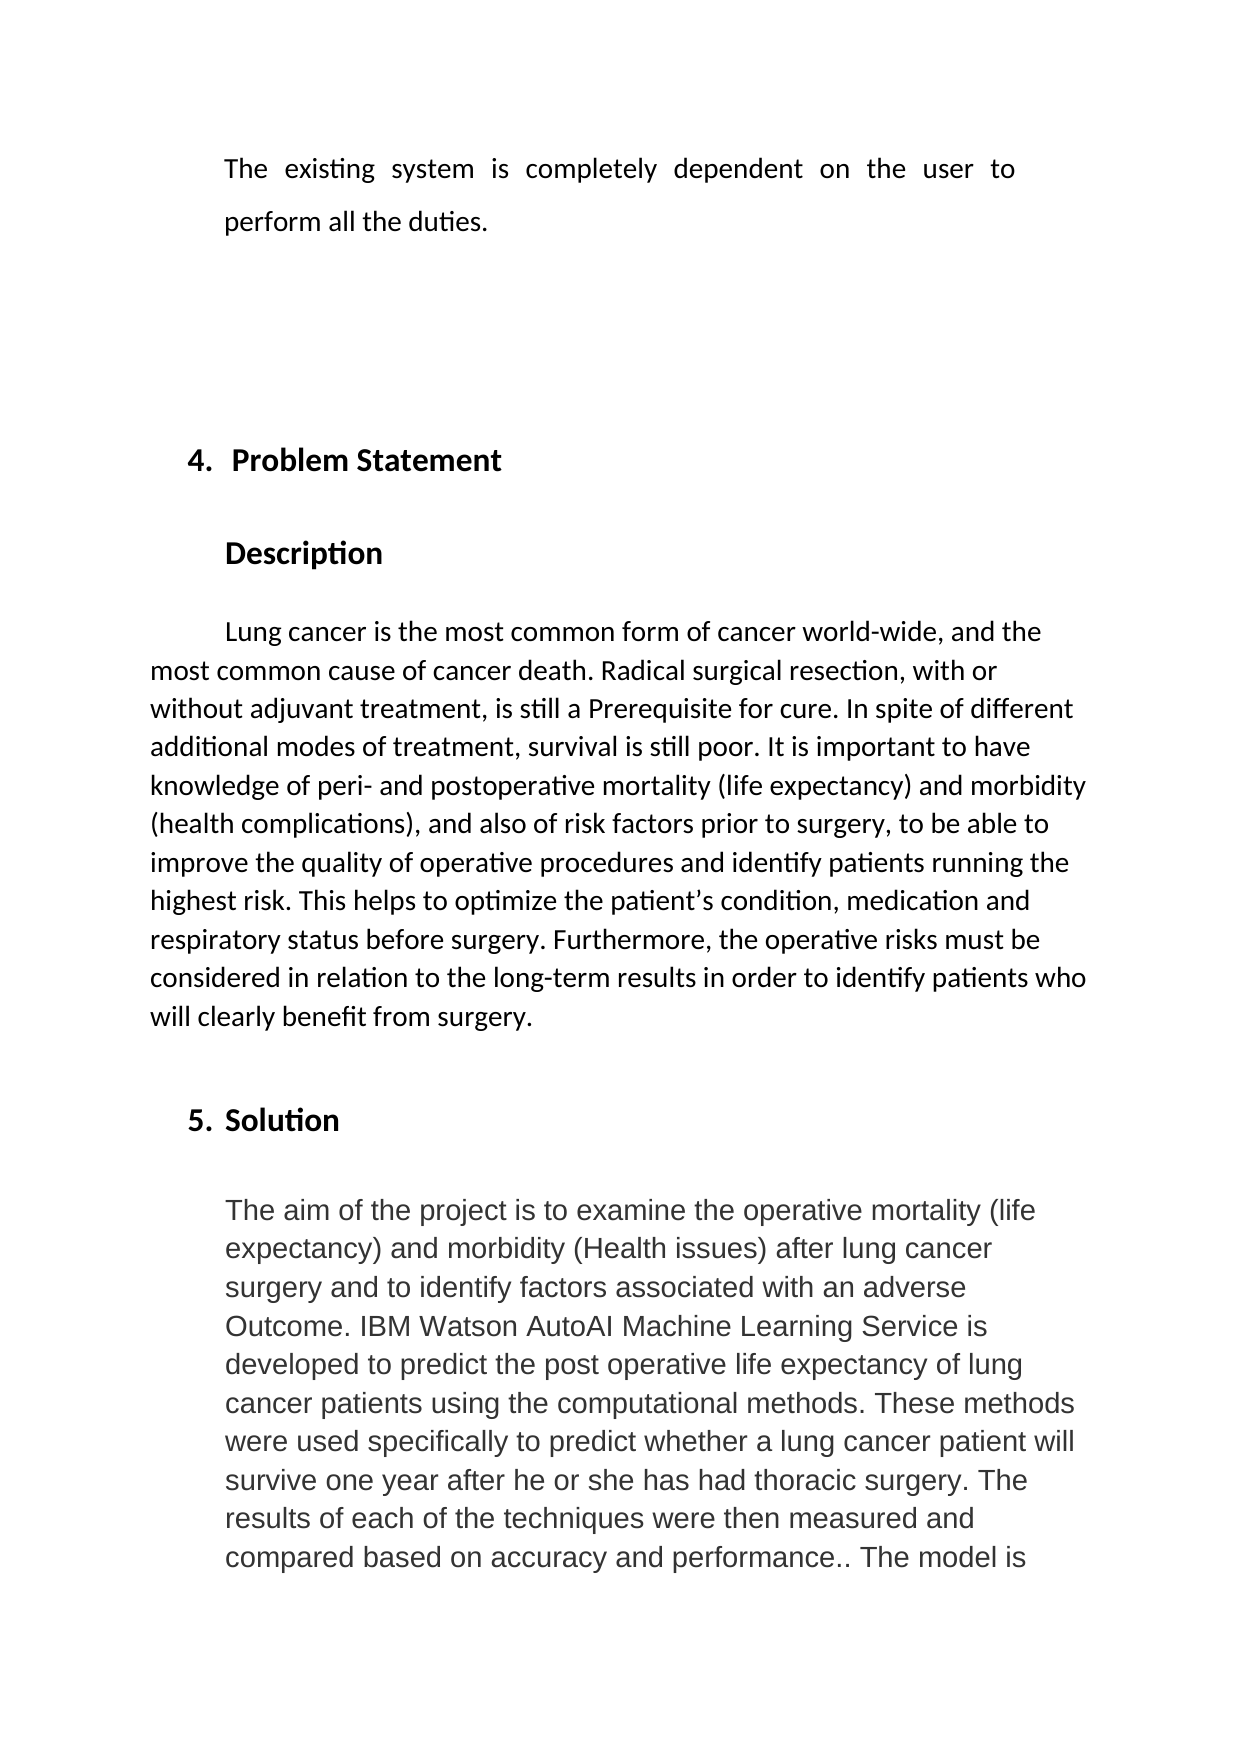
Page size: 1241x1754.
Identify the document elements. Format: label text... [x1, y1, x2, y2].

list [225, 1193, 1090, 1573]
list Problem Statement [187, 439, 1090, 479]
list Description [225, 532, 1090, 573]
text Lung cancer is the most common form of cancer world-wide, and the most common cause of cancer death. Radical surgical resection, with or without adjuvant treatment, is still a Prerequisite for cure. In spite of different additional modes of treatment, survival is still poor. It is important to have knowledge of peri- and postoperative mortality (life expectancy) and morbidity (health complications), and also of risk factors prior to surgery, to be able to improve the quality of operative procedures and identify patients running the highest risk. This helps to optimize the patient’s condition, medication and respiratory status before surgery. Furthermore, the operative risks must be considered in relation to the long-term results in order to identify patients who will clearly benefit from surgery. [150, 613, 1090, 1033]
list Solution [187, 1099, 1090, 1140]
text The existing system is completely dependent on the user to perform all the duties. [224, 150, 1016, 239]
